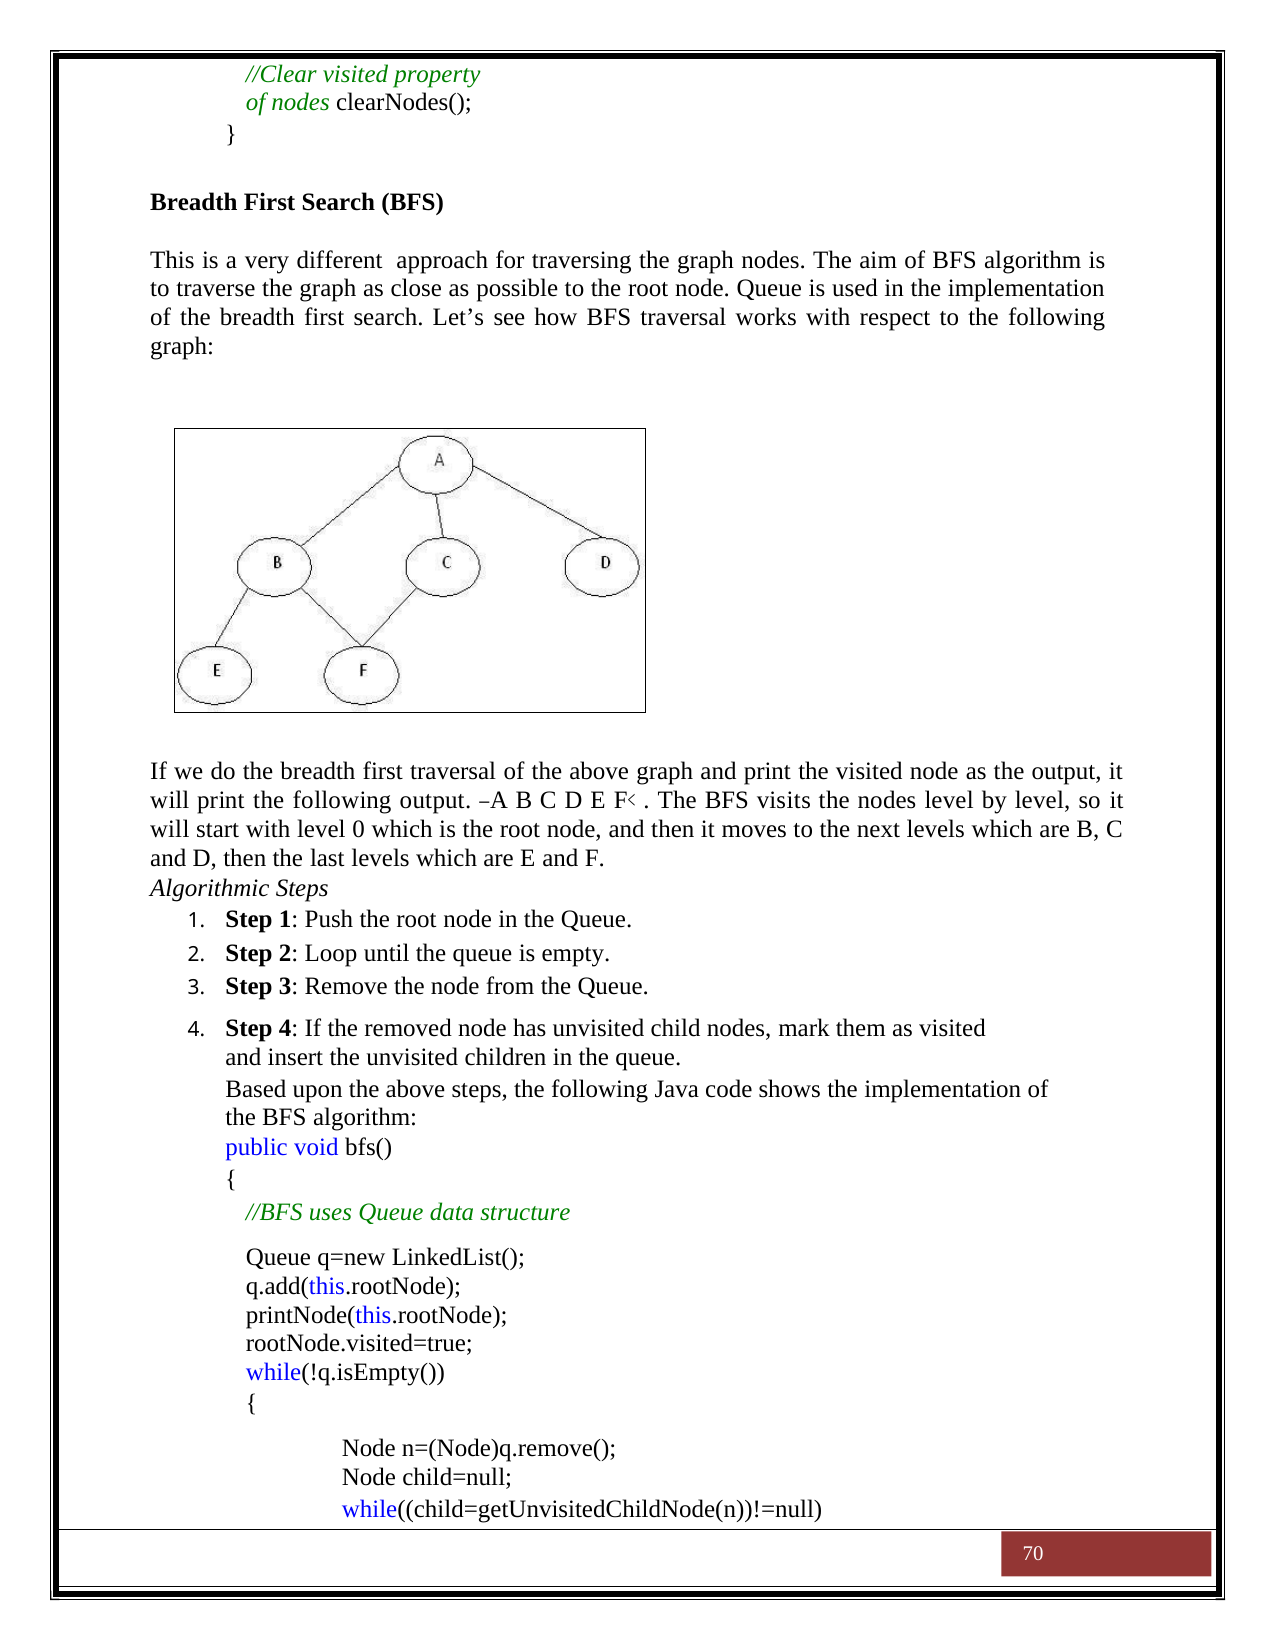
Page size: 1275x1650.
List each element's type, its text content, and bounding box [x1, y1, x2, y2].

text { [246, 1388, 1246, 1417]
text 70 [33, 1541, 1043, 1565]
text } [225, 119, 1246, 148]
text //Clear visited property of nodes clearNodes(); [246, 60, 506, 116]
text Node n=(Node)q.remove(); Node child=null; [342, 1433, 618, 1491]
list Step 1: Push the root node in the Queue. [187, 904, 1246, 934]
text If we do the breadth first traversal of the above graph and print the visited node as the output, it will print the following output. ―A B C D E F< . The BFS visits the nodes level by level, so it will start with level 0 which is the root node, and then it moves to the next levels which are B, C and D, then the last levels which are E and F. [150, 756, 1125, 871]
text Algorithmic Steps [150, 873, 1246, 902]
text This is a very different approach for traversing the graph nodes. The aim of BFS algorithm is to traverse the graph as close as possible to the root node. Queue is used in the implementation of the breadth first search. Let’s see how BFS traversal works with respect to the following graph: [150, 245, 1106, 360]
text Queue q=new LinkedList(); q.add(this.rootNode); printNode(this.rootNode); rootNode.visited=true; while(!q.isEmpty()) [246, 1242, 527, 1386]
text //BFS uses Queue data structure [246, 1197, 1246, 1226]
list Step 4: If the removed node has unvisited child nodes, mark them as visited and insert the unvisited children in the queue. [187, 1014, 1026, 1071]
list Step 3: Remove the node from the Queue. [187, 971, 1246, 1000]
text while((child=getUnvisitedChildNode(n))!=null) [342, 1494, 1246, 1523]
text Based upon the above steps, the following Java code shows the implementation of the BFS algorithm: [225, 1074, 1062, 1131]
subtitle Breadth First Search (BFS) [150, 187, 1246, 216]
picture [175, 429, 645, 712]
text { [225, 1164, 1246, 1193]
list Step 2: Loop until the queue is empty. [187, 938, 1246, 968]
text public void bfs() [225, 1132, 1246, 1161]
